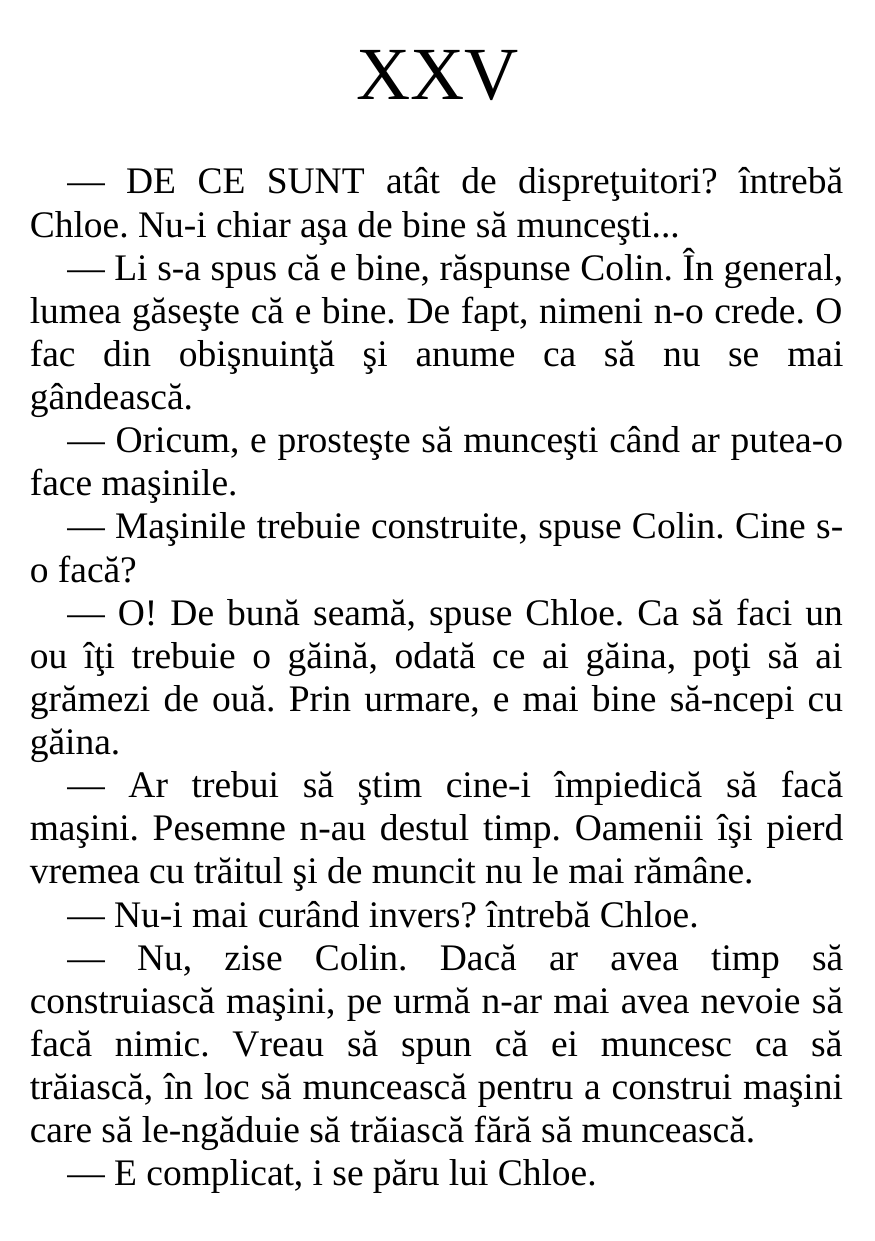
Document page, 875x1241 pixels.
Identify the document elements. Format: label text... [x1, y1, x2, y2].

text — Ar trebui să ştim cine-i împiedică să facă maşini. Pesemne n-au destul timp. Oamenii îşi pierd vremea cu trăitul şi de muncit nu le mai rămâne. [29, 763, 844, 892]
text — Nu-i mai curând invers? întrebă Chloe. [29, 892, 844, 935]
text — Oricum, e prosteşte să munceşti când ar putea-o face maşinile. [29, 418, 844, 504]
subtitle XXV [29, 29, 844, 116]
text — O! De bună seamă, spuse Chloe. Ca să faci un ou îţi trebuie o găină, odată ce ai găina, poţi să ai grămezi de ouă. Prin urmare, e mai bine să-ncepi cu găina. [29, 590, 844, 763]
text — DE CE SUNT atât de dispreţuitori? întrebă Chloe. Nu-i chiar aşa de bine să munceşti... [29, 159, 844, 245]
text — Maşinile trebuie construite, spuse Colin. Cine s-o facă? [29, 504, 844, 590]
text — Nu, zise Colin. Dacă ar avea timp să construiască maşini, pe urmă n-ar mai avea nevoie să facă nimic. Vreau să spun că ei muncesc ca să trăiască, în loc să muncească pentru a construi maşini care să le-ngăduie să trăiască fără să muncească. [29, 935, 844, 1151]
text — E complicat, i se păru lui Chloe. [29, 1151, 844, 1194]
text — Li s-a spus că e bine, răspunse Colin. În general, lumea găseşte că e bine. De fapt, nimeni n-o crede. O fac din obişnuinţă şi anume ca să nu se mai gândească. [29, 245, 844, 418]
